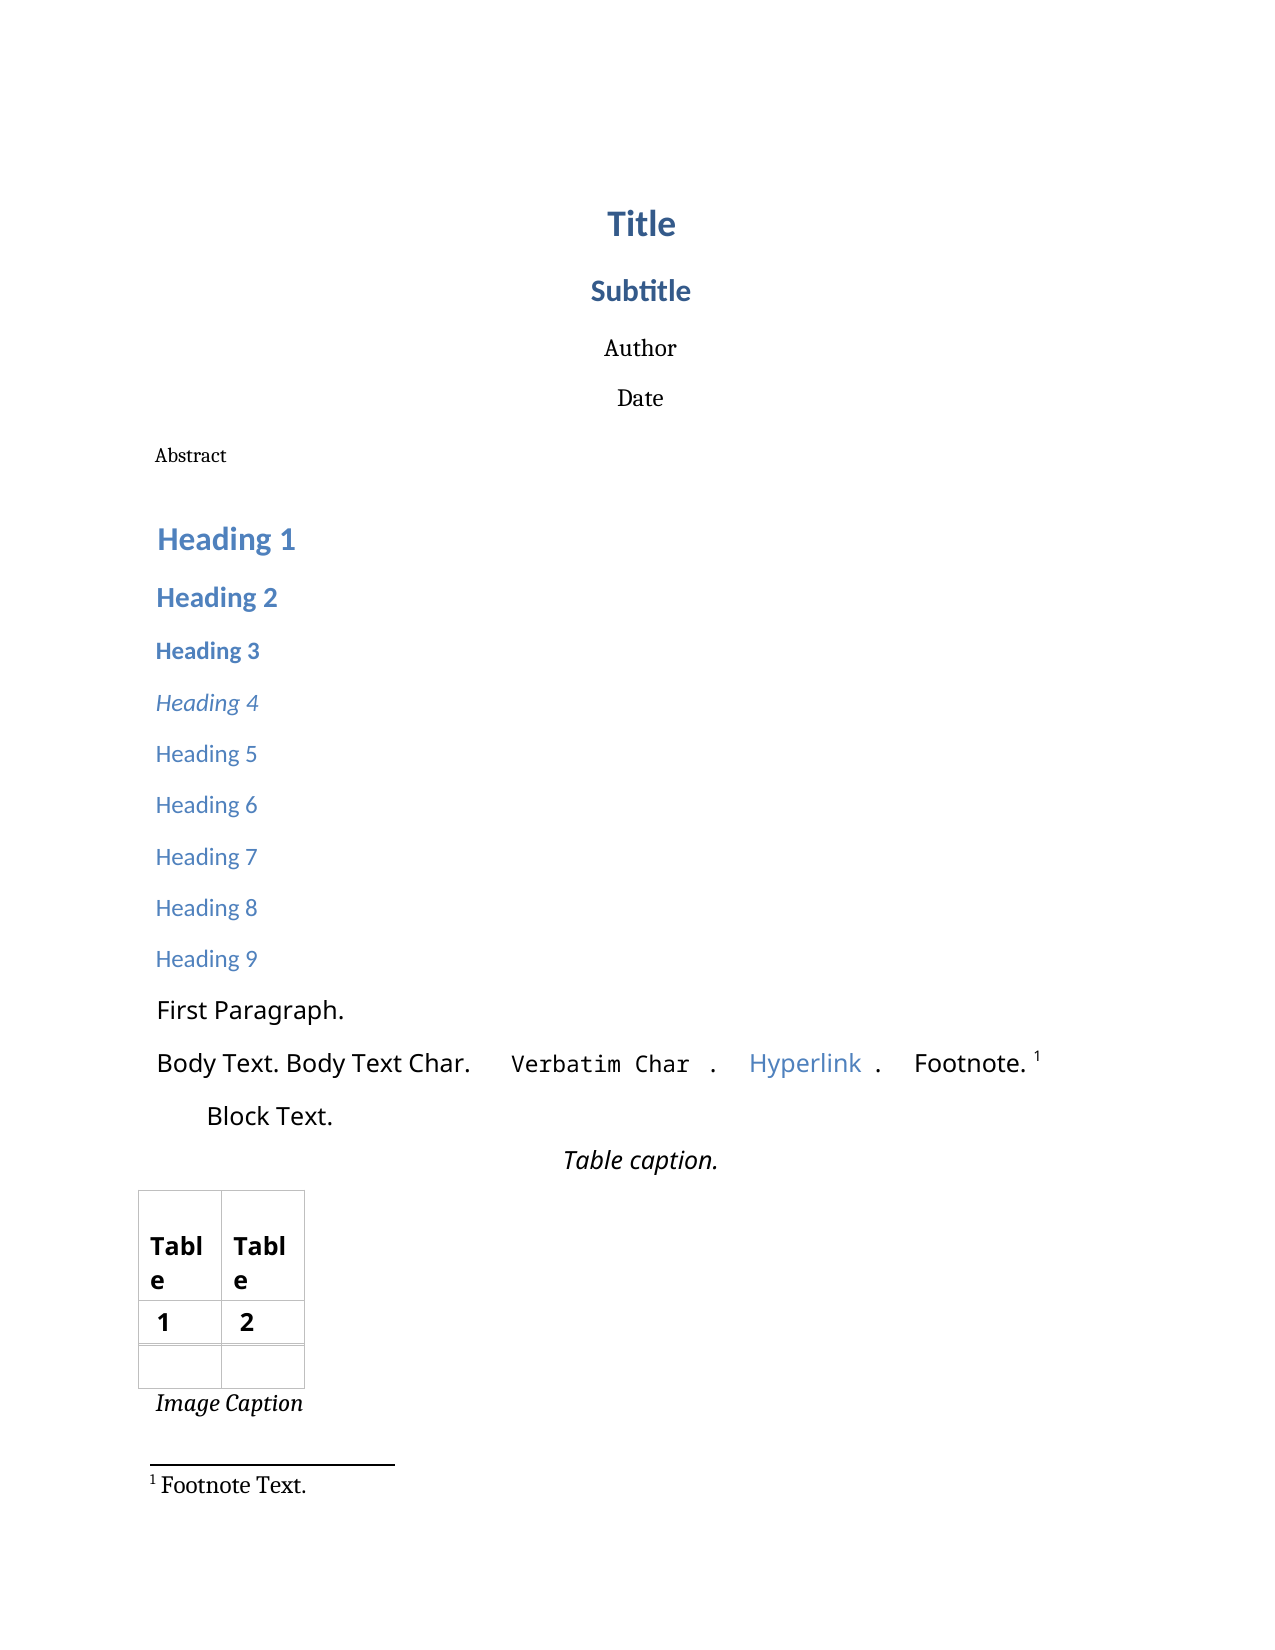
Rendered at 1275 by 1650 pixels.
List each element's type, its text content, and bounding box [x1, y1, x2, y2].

text Table caption. [150, 1143, 1125, 1177]
table_cell 2 [222, 1301, 304, 1343]
table_header Table [222, 1191, 304, 1300]
text Block Text. [200, 1098, 1075, 1133]
subtitle Heading 8 [150, 892, 1125, 923]
subtitle Heading 1 [150, 517, 1125, 558]
title Title [150, 200, 1125, 246]
text Date [150, 383, 1125, 412]
table_cell [222, 1346, 304, 1388]
text Abstract [150, 443, 1125, 467]
subtitle Heading 5 [150, 738, 1125, 769]
text Image Caption [150, 1389, 1125, 1417]
subtitle Subtitle [150, 271, 1125, 309]
subtitle Heading 9 [150, 944, 1125, 974]
table_cell 1 [139, 1301, 221, 1343]
subtitle Heading 7 [150, 841, 1125, 871]
subtitle Heading 4 [150, 687, 1125, 717]
table_header Table [139, 1191, 221, 1300]
subtitle Heading 2 [150, 579, 1125, 615]
text Author [150, 334, 1125, 363]
text First Paragraph. [150, 993, 1125, 1027]
subtitle Heading 6 [150, 789, 1125, 820]
table_cell [139, 1346, 221, 1388]
text Body Text. Body Text Char. Verbatim Char . Hyperlink . Footnote. [150, 1046, 1125, 1080]
subtitle Heading 3 [150, 636, 1125, 666]
